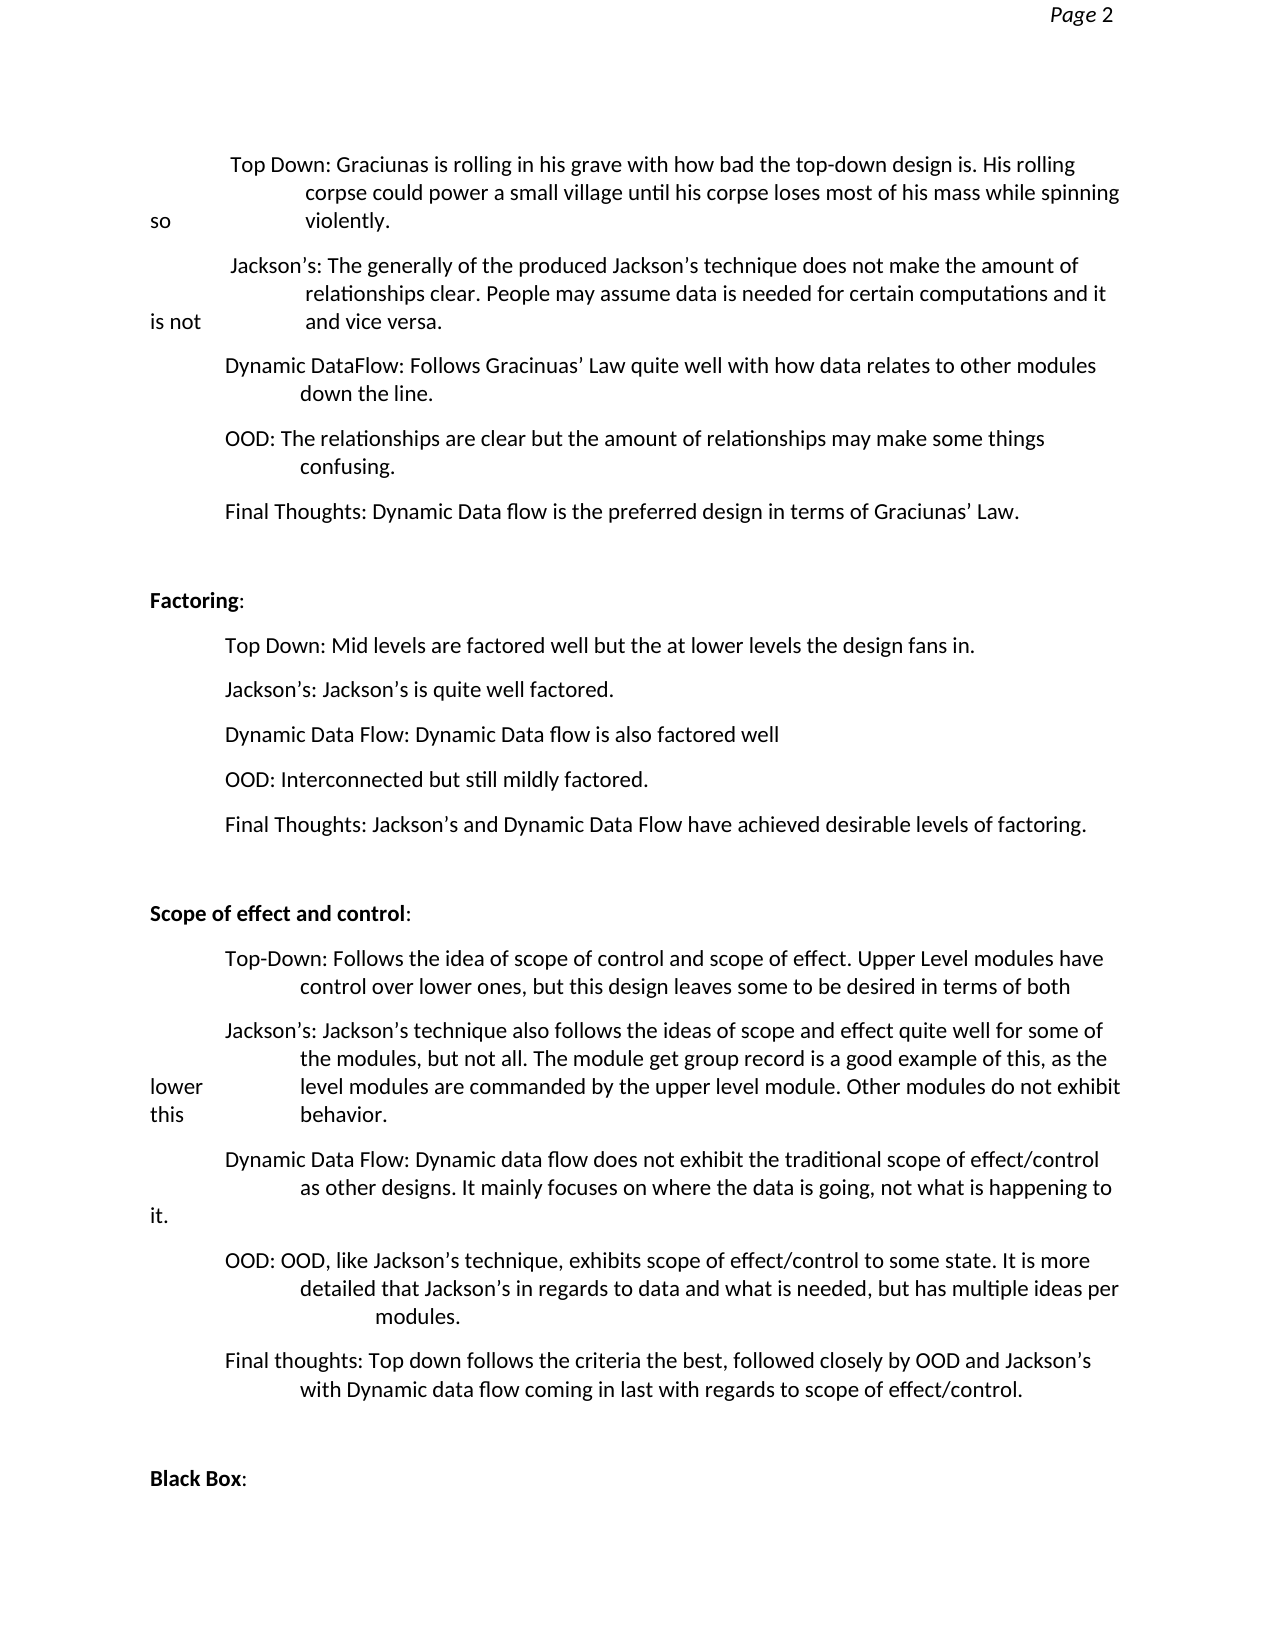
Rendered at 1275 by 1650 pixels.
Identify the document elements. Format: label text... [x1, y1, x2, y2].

text Top-Down: Follows the idea of scope of control and scope of effect. Upper Level modules have control over lower ones, but this design leaves some to be desired in terms of both [150, 944, 1125, 1000]
text Scope of effect and control: [150, 899, 1125, 927]
text Factoring: [150, 586, 1125, 614]
text OOD: OOD, like Jackson’s technique, exhibits scope of effect/control to some state. It is more detailed that Jackson’s in regards to data and what is needed, but has multiple ideas per modules. [150, 1246, 1125, 1330]
text Black Box: [150, 1464, 1125, 1492]
text OOD: The relationships are clear but the amount of relationships may make some things confusing. [150, 424, 1125, 480]
text Final thoughts: Top down follows the criteria the best, followed closely by OOD and Jackson’s with Dynamic data flow coming in last with regards to scope of effect/control. [150, 1347, 1125, 1403]
text Jackson’s: Jackson’s is quite well factored. [150, 676, 1125, 704]
text Dynamic DataFlow: Follows Gracinuas’ Law quite well with how data relates to other modules down the line. [150, 351, 1125, 407]
text Dynamic Data Flow: Dynamic data flow does not exhibit the traditional scope of effect/control as other designs. It mainly focuses on where the data is going, not what is happening to it. [150, 1145, 1125, 1229]
text Top Down: Mid levels are factored well but the at lower levels the design fans in. [150, 631, 1125, 659]
text Dynamic Data Flow: Dynamic Data flow is also factored well [150, 720, 1125, 748]
text Final Thoughts: Jackson’s and Dynamic Data Flow have achieved desirable levels of factoring. [150, 810, 1125, 838]
text OOD: Interconnected but still mildly factored. [150, 765, 1125, 793]
text Jackson’s: The generally of the produced Jackson’s technique does not make the amount of relationships clear. People may assume data is needed for certain computations and it is not and vice versa. [150, 251, 1125, 335]
text Final Thoughts: Dynamic Data flow is the preferred design in terms of Graciunas’ Law. [150, 497, 1125, 525]
text Jackson’s: Jackson’s technique also follows the ideas of scope and effect quite well for some of the modules, but not all. The module get group record is a good example of this, as the lower level modules are commanded by the upper level module. Other modules do not exhibit this behavior. [150, 1016, 1125, 1128]
text Top Down: Graciunas is rolling in his grave with how bad the top-down design is. His rolling corpse could power a small village until his corpse loses most of his mass while spinning so violently. [150, 150, 1125, 234]
